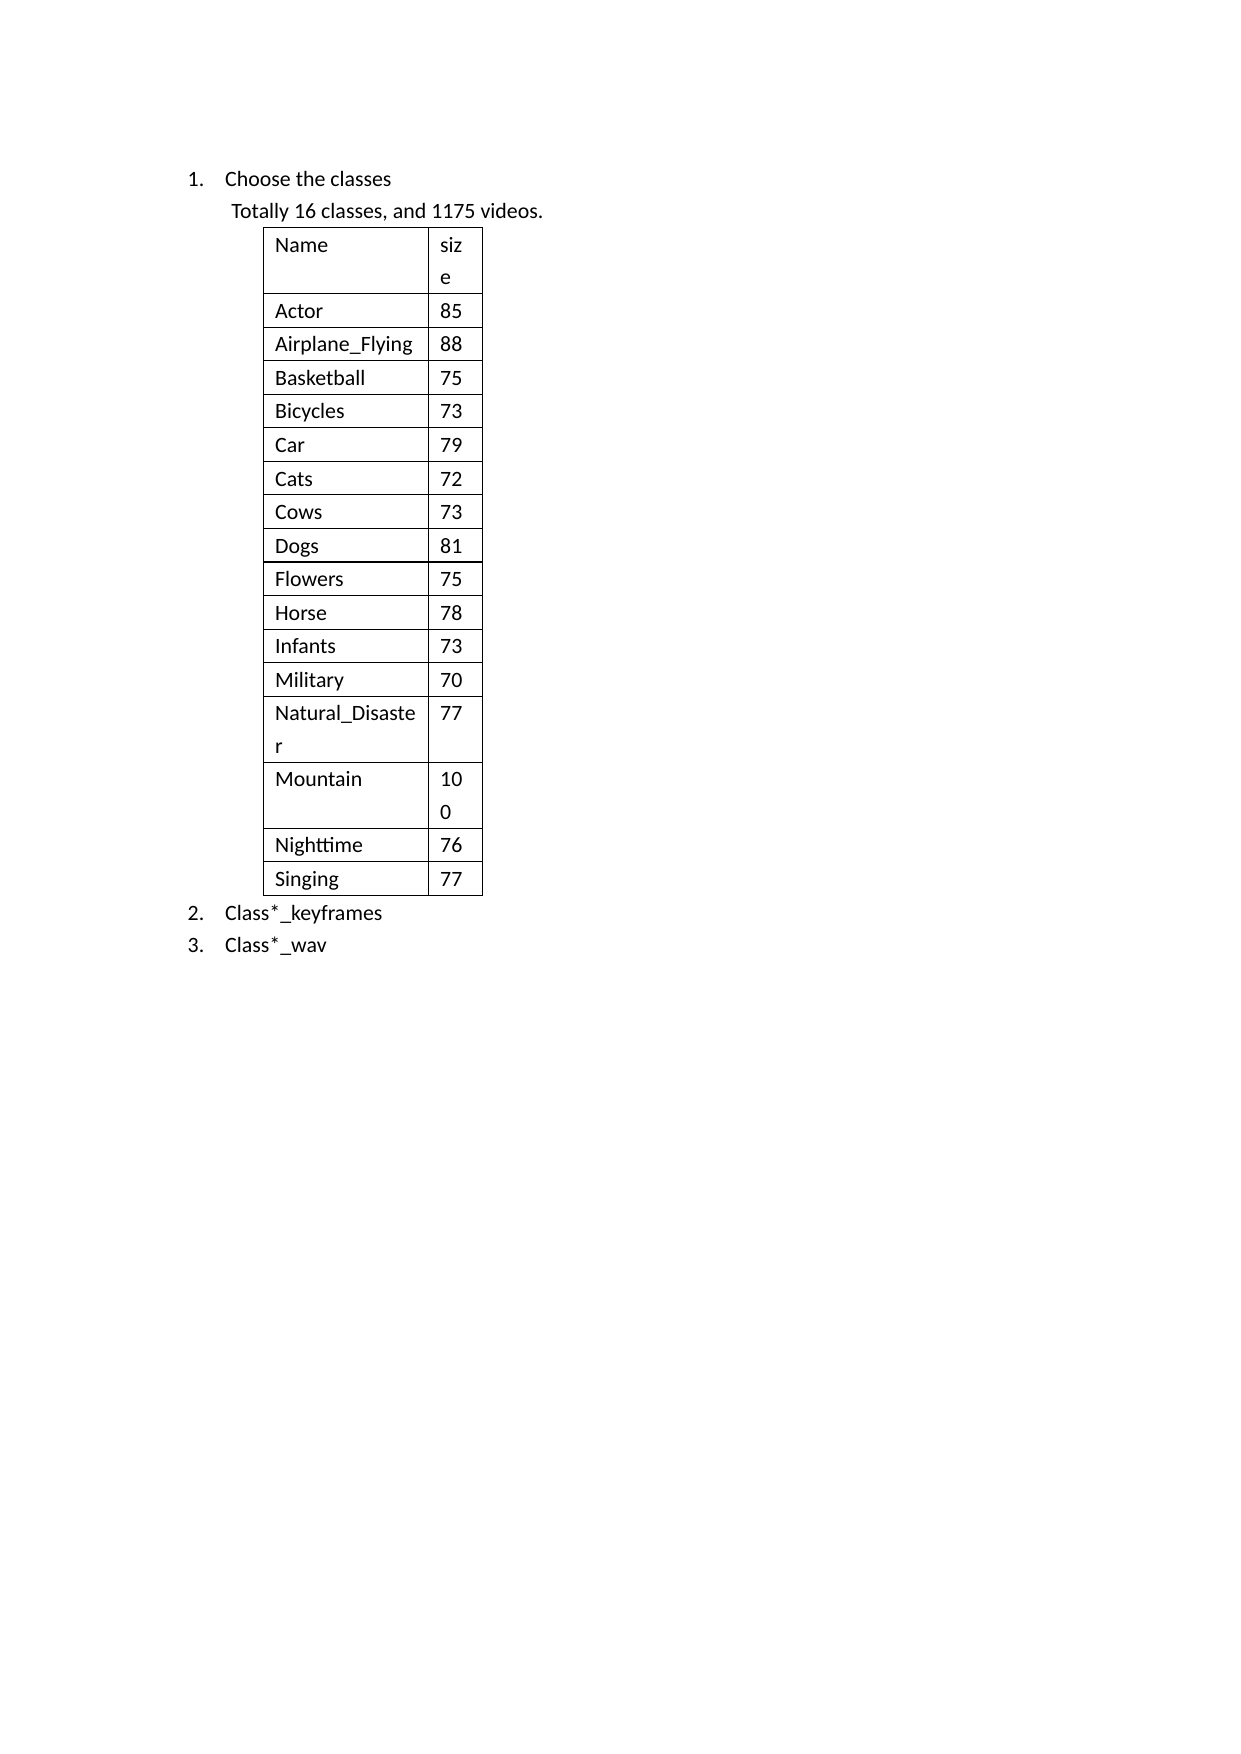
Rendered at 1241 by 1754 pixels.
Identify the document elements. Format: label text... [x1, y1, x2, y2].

table_cell 78 [429, 596, 482, 628]
table_cell Cows [264, 495, 428, 528]
table_cell Flowers [264, 563, 428, 595]
table_cell 85 [429, 294, 482, 327]
table_cell Infants [264, 630, 428, 662]
table_cell 76 [429, 829, 482, 861]
table_cell Natural_Disaster [264, 697, 428, 762]
table_cell 75 [429, 361, 482, 394]
list Choose the classes [187, 162, 1053, 194]
list Class*_wav [187, 928, 1053, 961]
table_cell Airplane_Flying [264, 328, 428, 360]
table_cell Nighttime [264, 829, 428, 861]
table_cell 73 [429, 495, 482, 528]
table_cell Dogs [264, 529, 428, 561]
table_cell Bicycles [264, 395, 428, 427]
table_cell 100 [429, 763, 482, 828]
table_cell Cats [264, 462, 428, 494]
table_cell Military [264, 663, 428, 696]
text Totally 16 classes, and 1175 videos. [231, 194, 1053, 227]
table_cell 72 [429, 462, 482, 494]
table_cell 88 [429, 328, 482, 360]
table_cell 81 [429, 529, 482, 561]
table_cell Singing [264, 862, 428, 895]
table_cell 73 [429, 395, 482, 427]
table_cell Horse [264, 596, 428, 628]
table_header size [429, 228, 482, 293]
table_cell 70 [429, 663, 482, 696]
table_cell Basketball [264, 361, 428, 394]
table_cell 79 [429, 428, 482, 461]
table_cell 77 [429, 697, 482, 762]
table_cell Car [264, 428, 428, 461]
list Class*_keyframes [187, 896, 1053, 928]
table_cell 73 [429, 630, 482, 662]
table_cell Actor [264, 294, 428, 327]
table_cell 75 [429, 563, 482, 595]
table_cell 77 [429, 862, 482, 895]
table_cell Mountain [264, 763, 428, 828]
table_header Name [264, 228, 428, 293]
